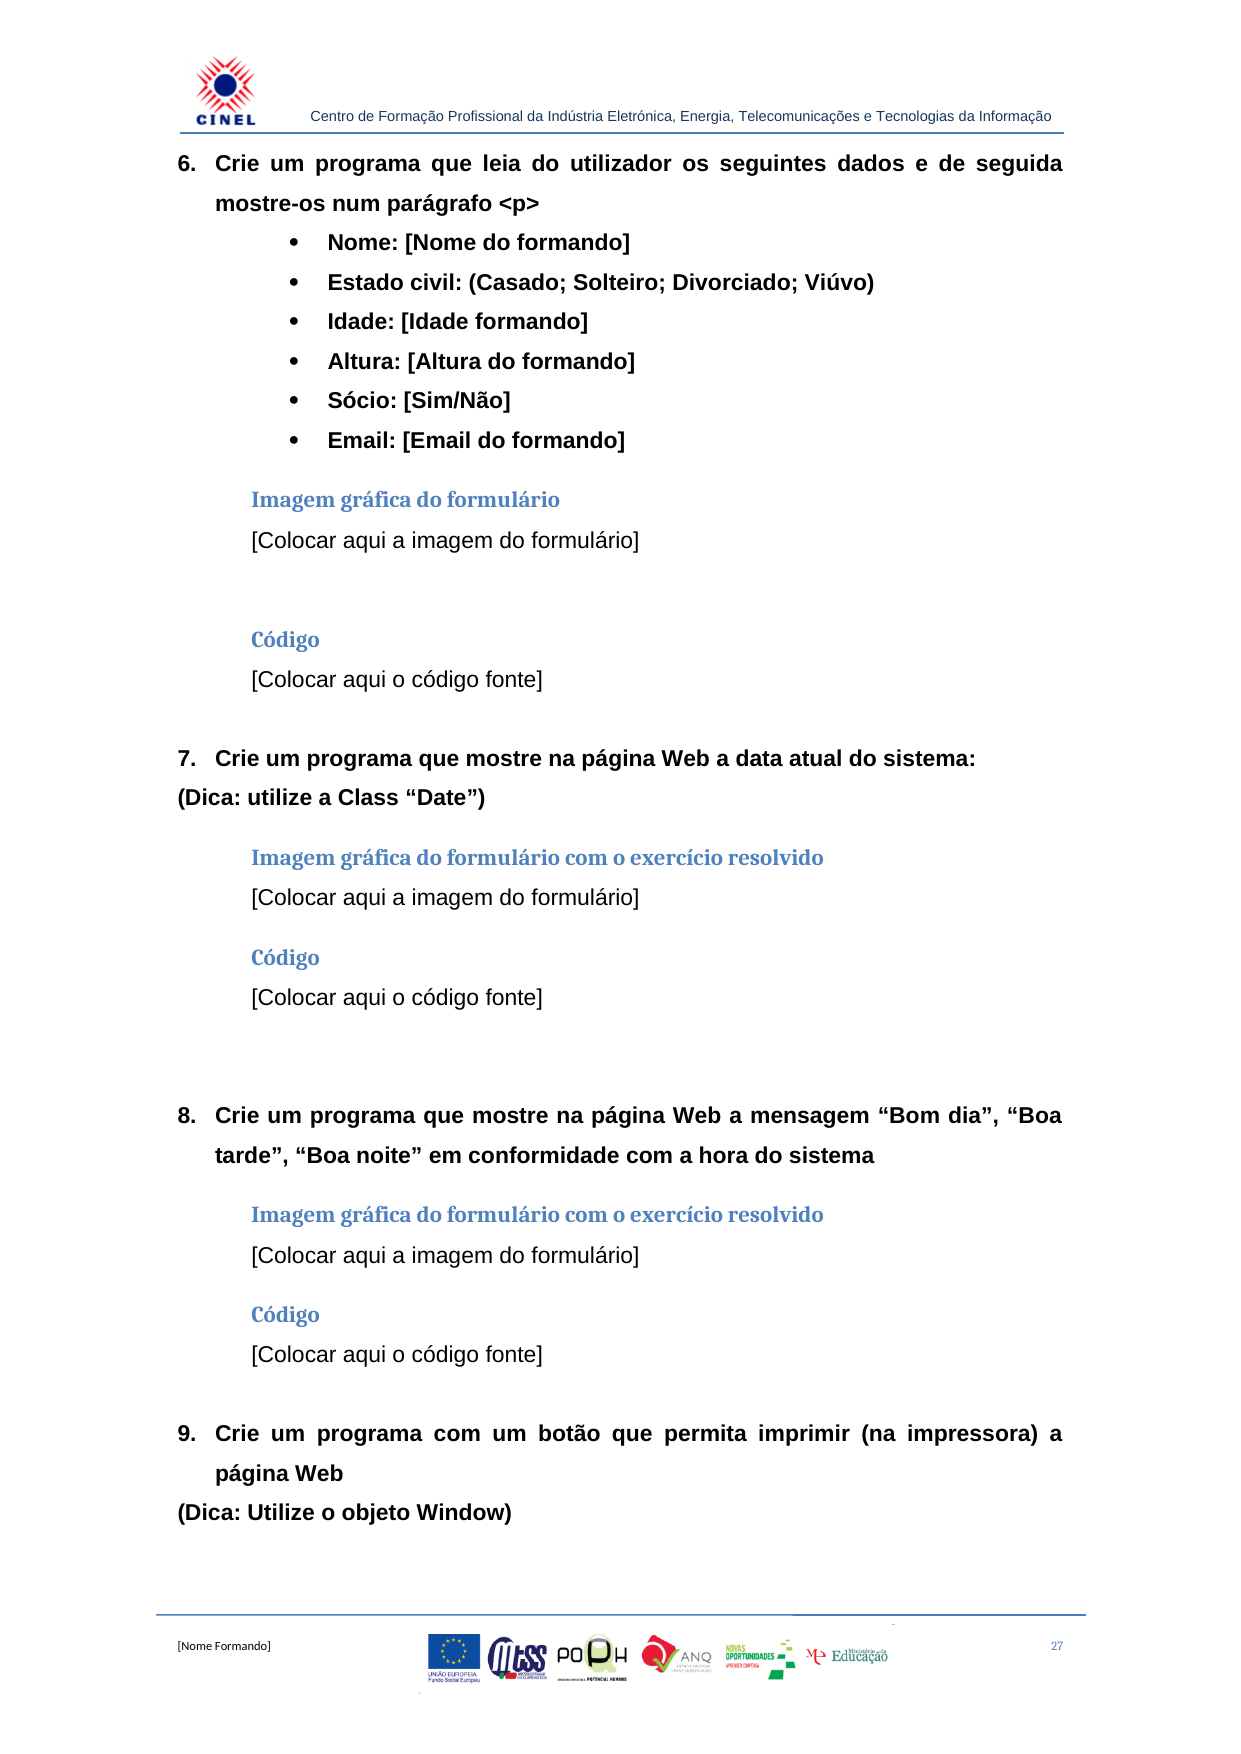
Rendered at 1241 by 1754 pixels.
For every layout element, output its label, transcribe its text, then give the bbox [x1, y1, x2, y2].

subtitle Código [177, 1302, 1063, 1328]
picture [418, 1624, 895, 1694]
list Nome: [Nome do formando] [290, 229, 1063, 256]
text Crie um programa com um botão que permita imprimir (na impressora) a página Web [177, 1420, 1063, 1486]
subtitle Imagem gráfica do formulário [177, 487, 1063, 513]
subtitle Imagem gráfica do formulário com o exercício resolvido [177, 1202, 1063, 1228]
text [Colocar aqui o código fonte] [177, 666, 1063, 692]
list Email: [Email do formando] [290, 427, 1063, 453]
text [Colocar aqui a imagem do formulário] [177, 884, 1063, 910]
subtitle Imagem gráfica do formulário com o exercício resolvido [177, 844, 1063, 871]
list Altura: [Altura do formando] [290, 348, 1063, 374]
text [Colocar aqui o código fonte] [177, 984, 1063, 1010]
picture [190, 55, 261, 128]
text [Colocar aqui a imagem do formulário] [177, 527, 1063, 553]
text Crie um programa que mostre na página Web a data atual do sistema: [177, 745, 1063, 771]
list (Dica: Utilize o objeto Window) [177, 1499, 1063, 1526]
list Idade: [Idade formando] [290, 308, 1063, 335]
subtitle Código [177, 626, 1063, 653]
text Crie um programa que mostre na página Web a mensagem “Bom dia”, “Boa tarde”, “Boa noite” em conformidade com a hora do sistema [177, 1102, 1063, 1168]
list Estado civil: (Casado; Solteiro; Divorciado; Viúvo) [290, 269, 1063, 295]
subtitle Código [177, 944, 1063, 971]
text [Colocar aqui a imagem do formulário] [177, 1242, 1063, 1268]
list Sócio: [Sim/Não] [290, 387, 1063, 414]
text Crie um programa que leia do utilizador os seguintes dados e de seguida mostre-os num parágrafo <p> [177, 150, 1063, 216]
list (Dica: utilize a Class “Date”) [177, 784, 1063, 811]
text [Colocar aqui o código fonte] [177, 1341, 1063, 1368]
